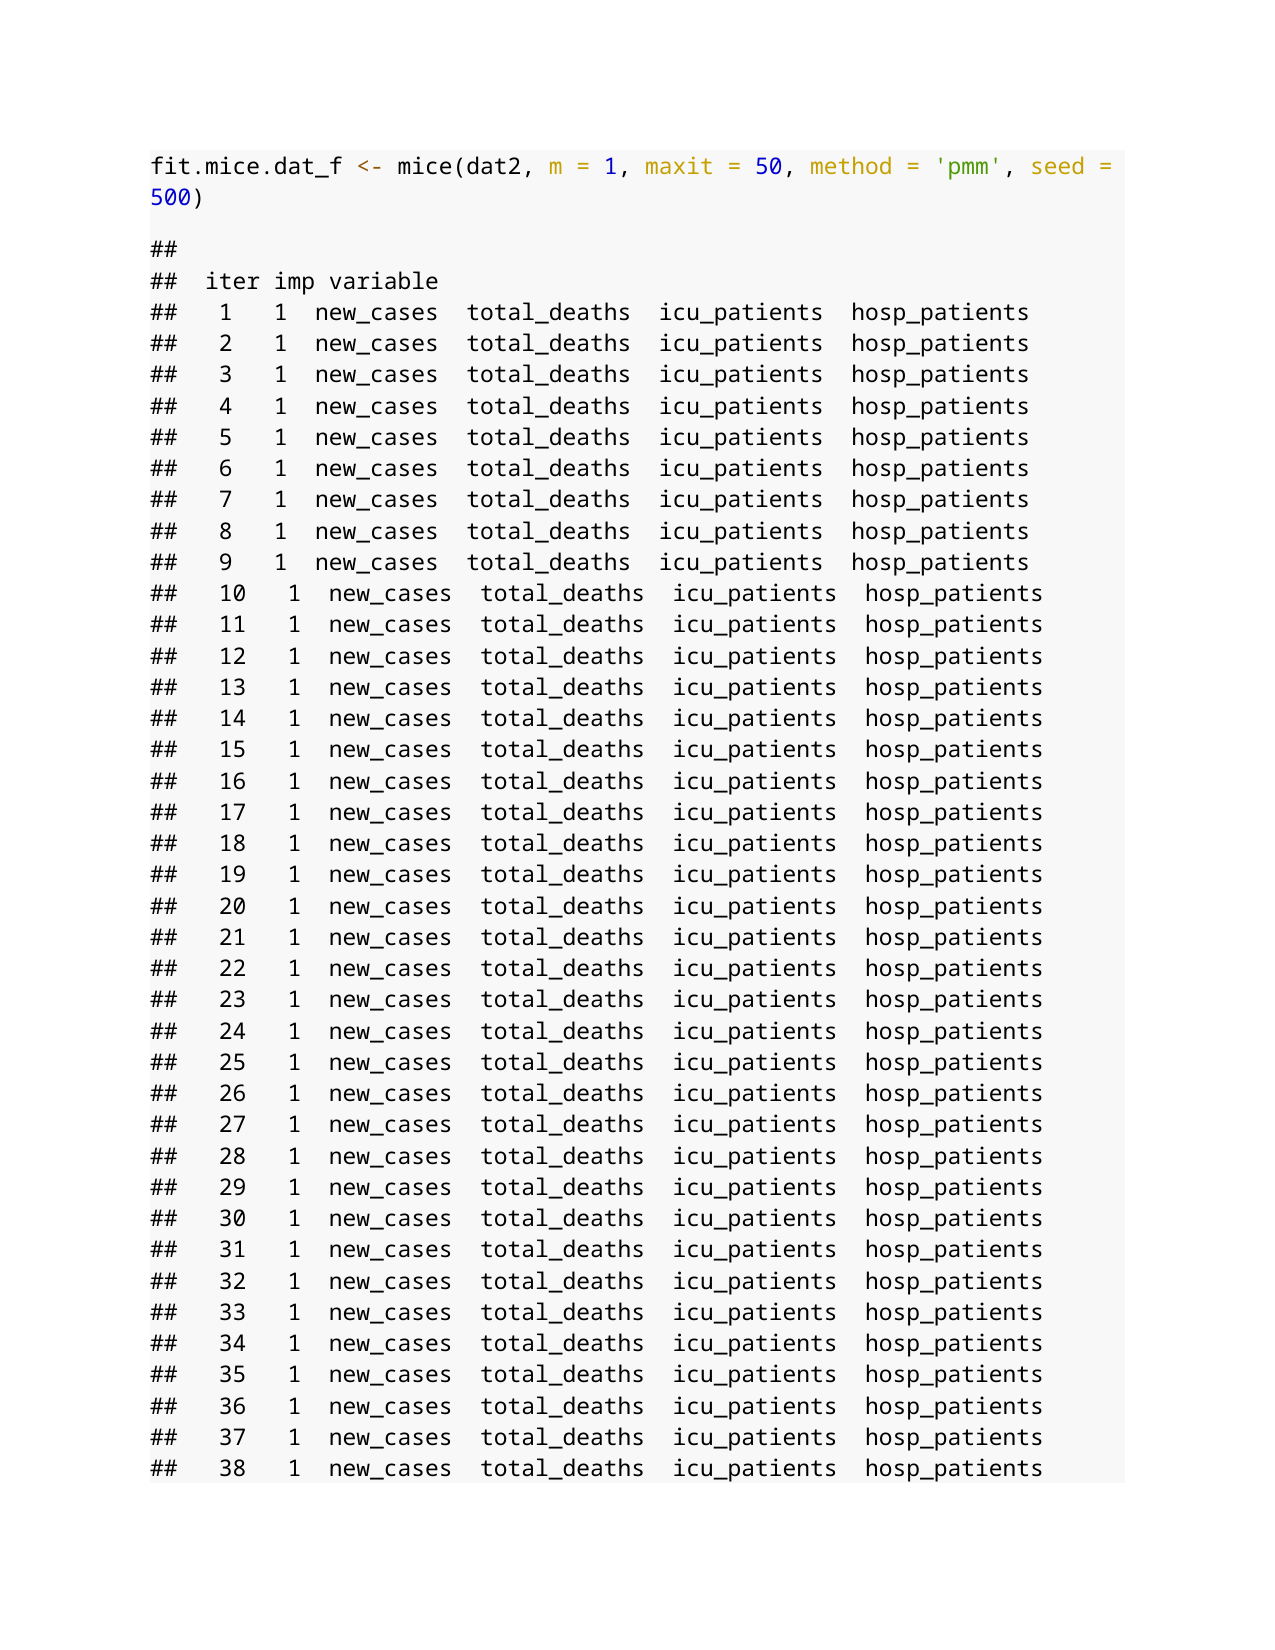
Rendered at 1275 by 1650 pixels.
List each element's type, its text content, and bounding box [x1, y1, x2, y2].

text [150, 233, 1125, 1483]
text fit.mice.dat_f <- mice(dat2, m = 1, maxit = 50, method = 'pmm', seed = 500) [205, 150, 1125, 212]
